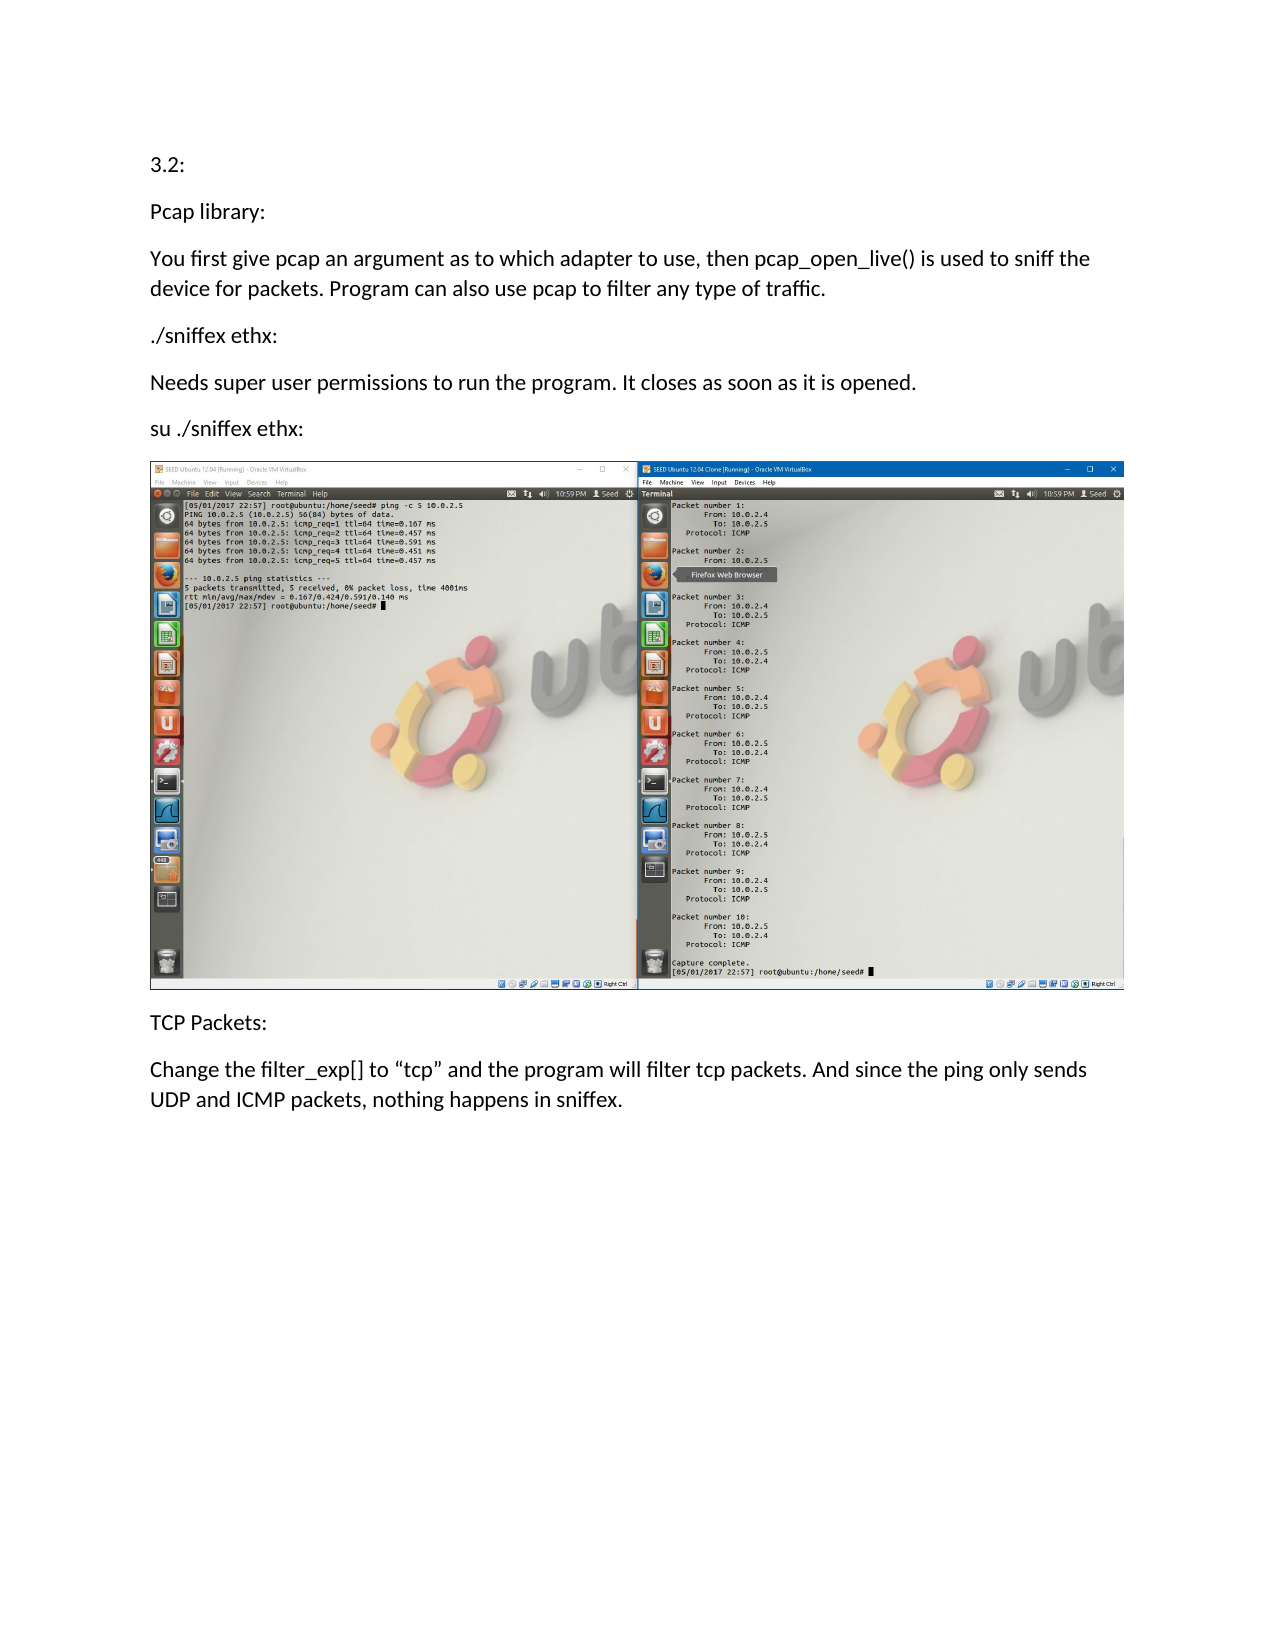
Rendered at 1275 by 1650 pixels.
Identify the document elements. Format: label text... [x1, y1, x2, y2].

text 3.2: [150, 150, 1125, 178]
text You first give pcap an argument as to which adapter to use, then pcap_open_live() is used to sniff the device for packets. Program can also use pcap to filter any type of traffic. [150, 244, 1125, 302]
text Needs super user permissions to run the program. It closes as soon as it is opened. [150, 368, 1125, 396]
text Pcap library: [150, 197, 1125, 225]
text Change the filter_exp[] to “tcp” and the program will filter tcp packets. And since the ping only sends UDP and ICMP packets, nothing happens in sniffex. [150, 1055, 1125, 1114]
picture [150, 461, 1124, 990]
text ./sniffex ethx: [150, 321, 1125, 349]
text TCP Packets: [150, 1008, 1125, 1037]
text su ./sniffex ethx: [150, 414, 1125, 443]
